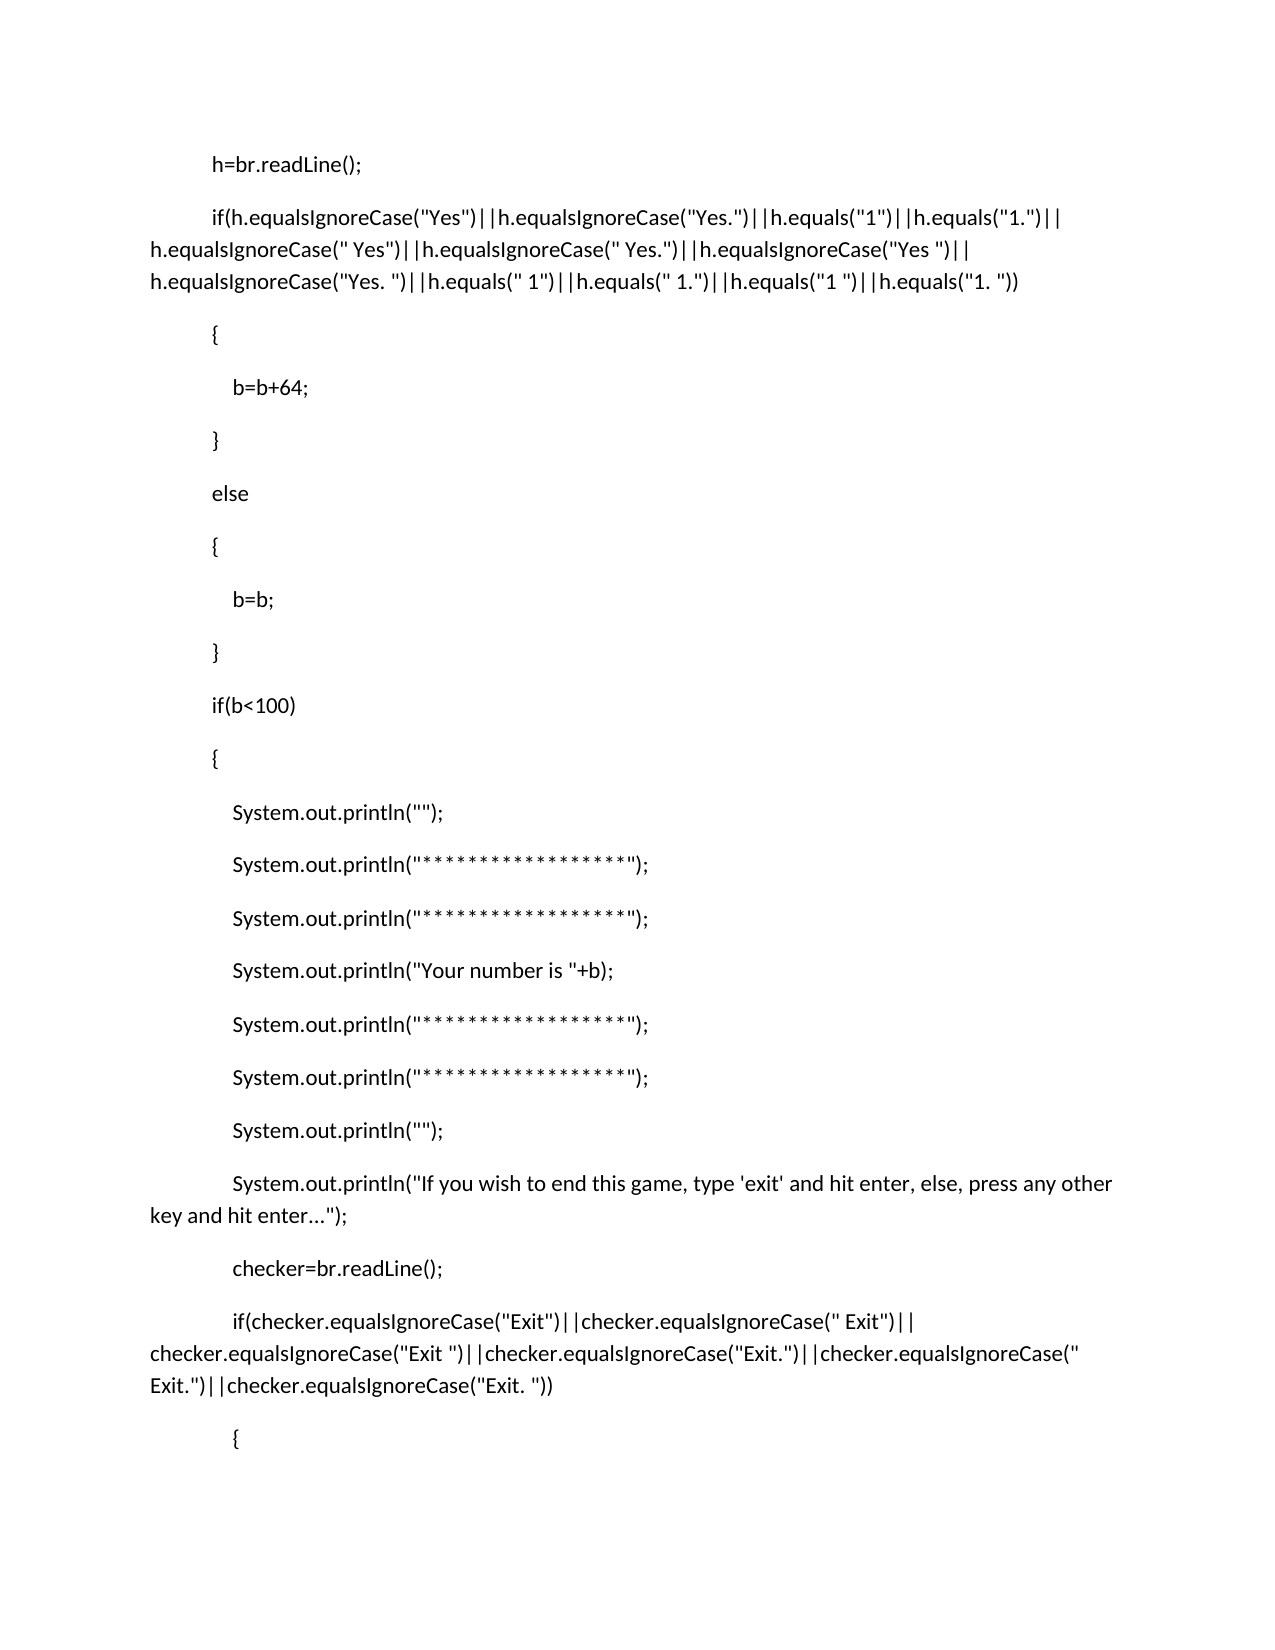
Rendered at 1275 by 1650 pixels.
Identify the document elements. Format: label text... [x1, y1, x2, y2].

text { [150, 744, 1125, 773]
text System.out.println("Your number is "+b); [150, 957, 1125, 985]
text { [150, 320, 1125, 348]
text if(checker.equalsIgnoreCase("Exit")||checker.equalsIgnoreCase(" Exit")||checker.equalsIgnoreCase("Exit ")||checker.equalsIgnoreCase("Exit.")||checker.equalsIgnoreCase(" Exit.")||checker.equalsIgnoreCase("Exit. ")) [150, 1307, 1125, 1399]
text } [150, 638, 1125, 667]
text System.out.println(""); [150, 798, 1125, 826]
text b=b+64; [150, 373, 1125, 401]
text System.out.println("******************"); [150, 1063, 1125, 1091]
text h=br.readLine(); [150, 150, 1125, 178]
text System.out.println("If you wish to end this game, type 'exit' and hit enter, else, press any other key and hit enter..."); [150, 1169, 1125, 1229]
text System.out.println("******************"); [150, 851, 1125, 879]
text } [150, 426, 1125, 454]
text b=b; [150, 586, 1125, 613]
text { [150, 1424, 1125, 1452]
text System.out.println(""); [150, 1116, 1125, 1144]
text System.out.println("******************"); [150, 904, 1125, 932]
text { [150, 532, 1125, 561]
text else [150, 479, 1125, 507]
text if(b<100) [150, 692, 1125, 719]
text checker=br.readLine(); [150, 1254, 1125, 1282]
text System.out.println("******************"); [150, 1010, 1125, 1038]
text if(h.equalsIgnoreCase("Yes")||h.equalsIgnoreCase("Yes.")||h.equals("1")||h.equals("1.")||h.equalsIgnoreCase(" Yes")||h.equalsIgnoreCase(" Yes.")||h.equalsIgnoreCase("Yes ")||h.equalsIgnoreCase("Yes. ")||h.equals(" 1")||h.equals(" 1.")||h.equals("1 ")||h.equals("1. ")) [150, 203, 1125, 295]
